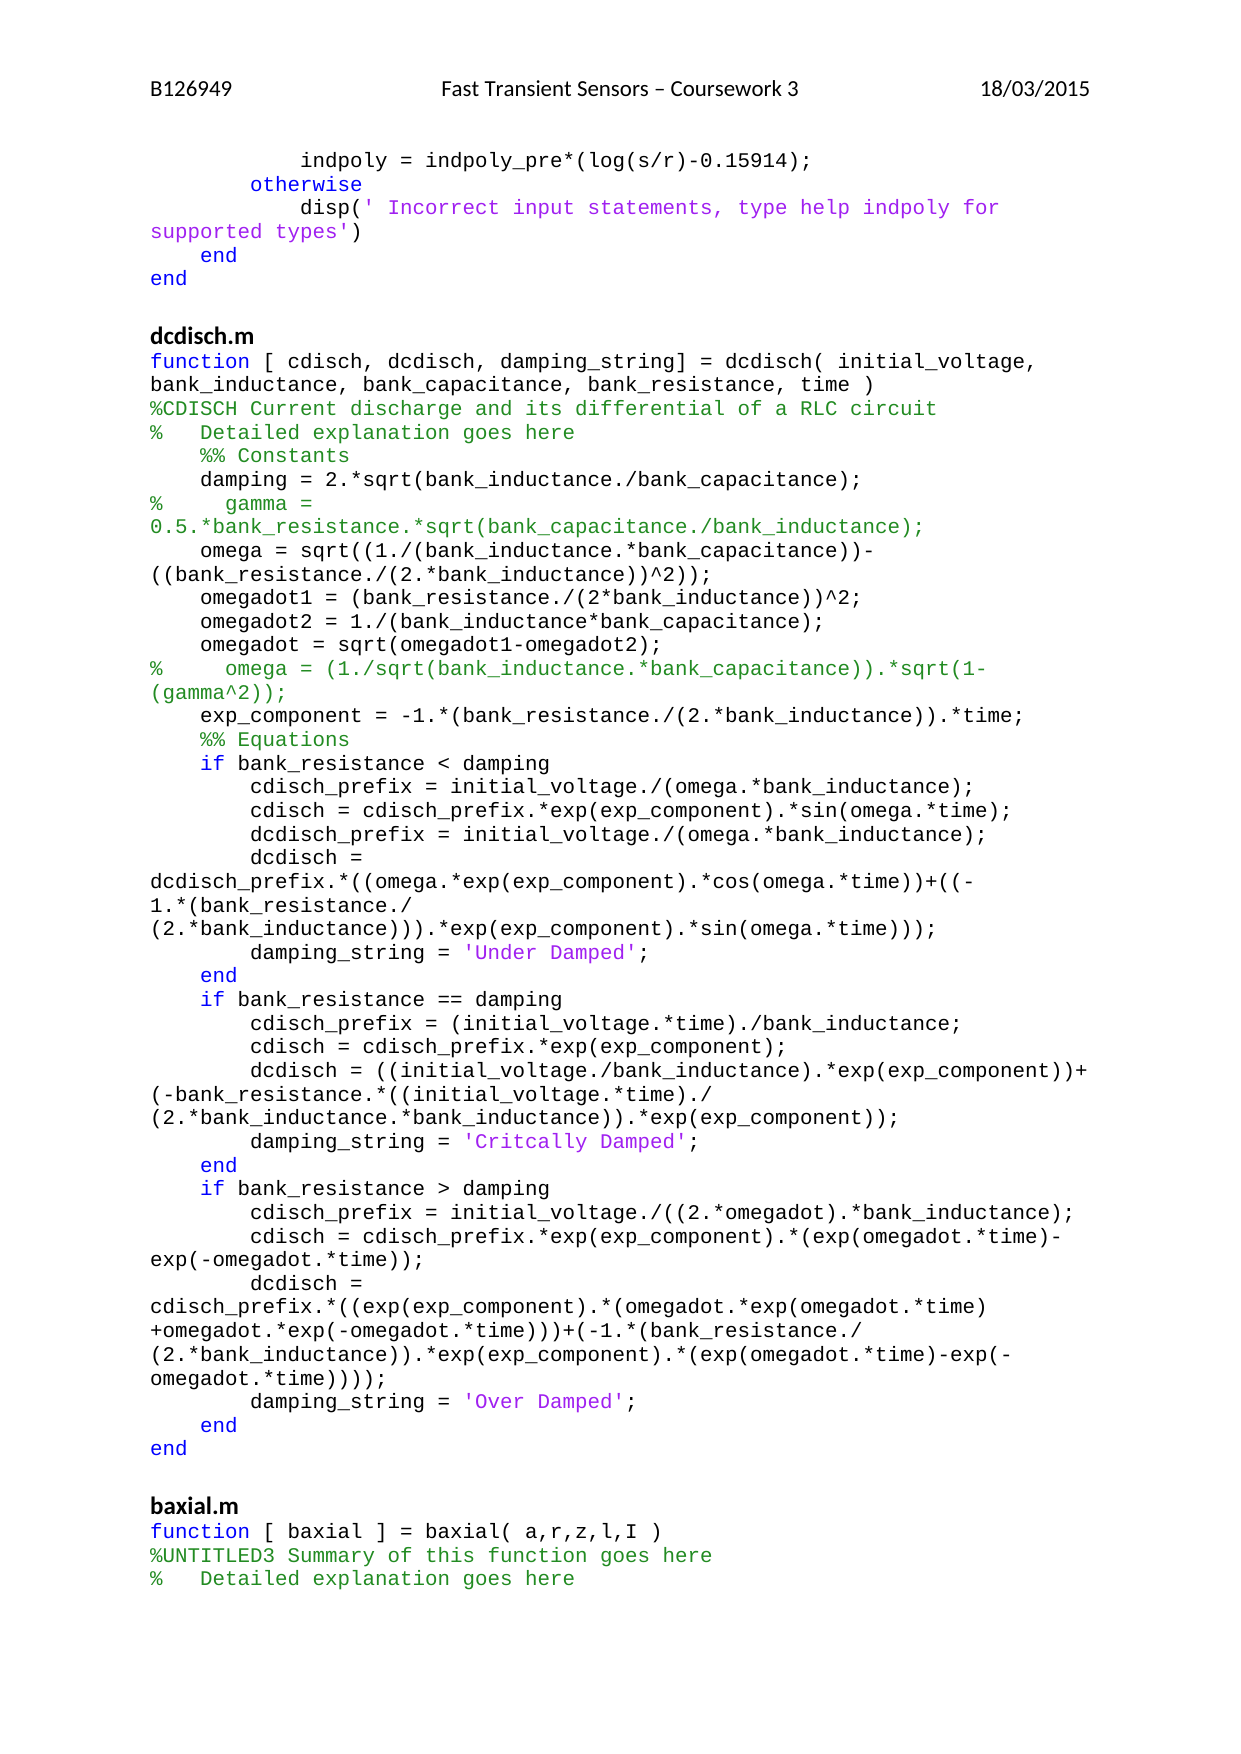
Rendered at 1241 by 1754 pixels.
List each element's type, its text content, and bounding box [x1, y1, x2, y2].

text % omega = (1./sqrt(bank_inductance.*bank_capacitance)).*sqrt(1-(gamma^2)); [150, 658, 1090, 705]
text indpoly = indpoly_pre*(log(s/r)-0.15914); [150, 150, 1090, 174]
text damping_string = 'Under Damped'; [150, 942, 1090, 966]
text cdisch_prefix = initial_voltage./(omega.*bank_inductance); [150, 776, 1090, 800]
text omegadot2 = 1./(bank_inductance*bank_capacitance); [150, 611, 1090, 634]
text function [ cdisch, dcdisch, damping_string] = dcdisch( initial_voltage, bank_inductance, bank_capacitance, bank_resistance, time ) [150, 351, 1090, 398]
text cdisch = cdisch_prefix.*exp(exp_component).*(exp(omegadot.*time)-exp(-omegadot.*time)); [150, 1226, 1090, 1273]
text end [150, 1438, 1090, 1462]
text cdisch_prefix = initial_voltage./((2.*omegadot).*bank_inductance); [150, 1202, 1090, 1226]
text % Detailed explanation goes here [150, 422, 1090, 445]
text cdisch = cdisch_prefix.*exp(exp_component); [150, 1036, 1090, 1060]
text dcdisch_prefix = initial_voltage./(omega.*bank_inductance); [150, 824, 1090, 847]
text dcdisch = dcdisch_prefix.*((omega.*exp(exp_component).*cos(omega.*time))+((-1.*(bank_resistance./(2.*bank_inductance))).*exp(exp_component).*sin(omega.*time))); [150, 847, 1090, 942]
text baxial.m [150, 1490, 1090, 1521]
text omega = sqrt((1./(bank_inductance.*bank_capacitance))-((bank_resistance./(2.*bank_inductance))^2)); [150, 540, 1090, 587]
text function [ baxial ] = baxial( a,r,z,l,I ) [150, 1521, 1090, 1544]
text end [150, 1415, 1090, 1438]
text if bank_resistance == damping [150, 989, 1090, 1013]
text damping = 2.*sqrt(bank_inductance./bank_capacitance); [150, 469, 1090, 493]
text otherwise [150, 174, 1090, 197]
text omegadot1 = (bank_resistance./(2*bank_inductance))^2; [150, 587, 1090, 611]
text end [150, 268, 1090, 292]
text damping_string = 'Over Damped'; [150, 1391, 1090, 1415]
text cdisch_prefix = (initial_voltage.*time)./bank_inductance; [150, 1013, 1090, 1036]
text omegadot = sqrt(omegadot1-omegadot2); [150, 634, 1090, 658]
text end [150, 244, 1090, 268]
text %% Constants [150, 445, 1090, 469]
text damping_string = 'Critcally Damped'; [150, 1131, 1090, 1155]
text if bank_resistance > damping [150, 1178, 1090, 1202]
text % gamma = 0.5.*bank_resistance.*sqrt(bank_capacitance./bank_inductance); [150, 493, 1090, 540]
text end [150, 1155, 1090, 1178]
text exp_component = -1.*(bank_resistance./(2.*bank_inductance)).*time; [150, 705, 1090, 729]
text %UNTITLED3 Summary of this function goes here [150, 1544, 1090, 1568]
text %CDISCH Current discharge and its differential of a RLC circuit [150, 398, 1090, 422]
text dcdisch.m [150, 320, 1090, 351]
text dcdisch = ((initial_voltage./bank_inductance).*exp(exp_component))+(-bank_resistance.*((initial_voltage.*time)./(2.*bank_inductance.*bank_inductance)).*exp(exp_component)); [150, 1060, 1090, 1131]
text cdisch = cdisch_prefix.*exp(exp_component).*sin(omega.*time); [150, 800, 1090, 824]
text dcdisch = cdisch_prefix.*((exp(exp_component).*(omegadot.*exp(omegadot.*time)+omegadot.*exp(-omegadot.*time)))+(-1.*(bank_resistance./(2.*bank_inductance)).*exp(exp_component).*(exp(omegadot.*time)-exp(-omegadot.*time)))); [150, 1273, 1090, 1391]
text if bank_resistance < damping [150, 753, 1090, 776]
text % Detailed explanation goes here [150, 1568, 1090, 1592]
text disp(' Incorrect input statements, type help indpoly for supported types') [150, 197, 1090, 244]
text end [150, 966, 1090, 989]
text %% Equations [150, 729, 1090, 753]
